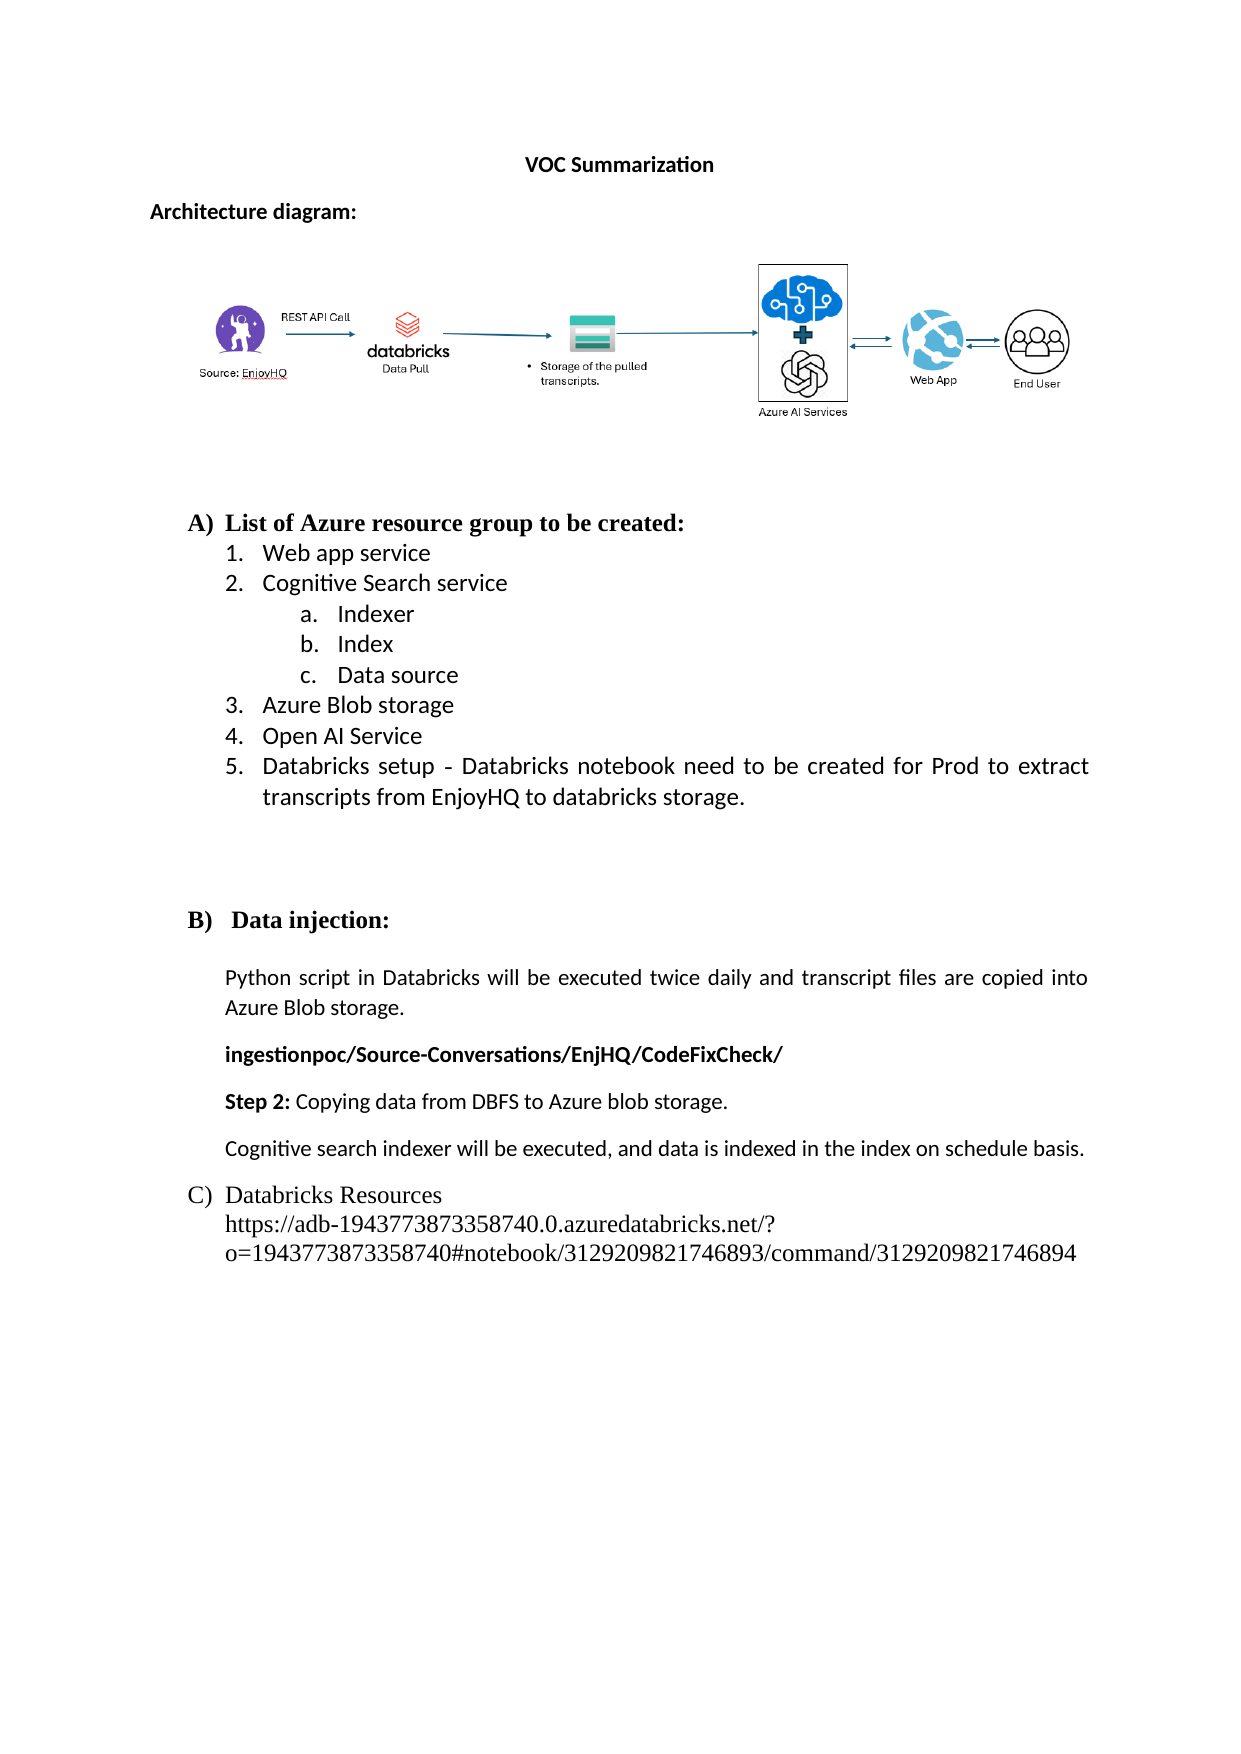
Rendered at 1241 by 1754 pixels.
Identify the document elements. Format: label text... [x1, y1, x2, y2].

text ingestionpoc/Source-Conversations/EnjHQ/CodeFixCheck/ [225, 1040, 1090, 1068]
list Indexer [300, 598, 1090, 628]
list Data source [300, 659, 1090, 689]
text VOC Summarization [450, 150, 1090, 178]
list Cognitive Search service [225, 567, 1090, 598]
list Open AI Service [225, 720, 1090, 751]
list Databricks setup - Databricks notebook need to be created for Prod to extract transcripts from EnjoyHQ to databricks storage. [225, 751, 1090, 812]
list List of Azure resource group to be created: [187, 508, 1090, 537]
list https://adb-1943773873358740.0.azuredatabricks.net/?o=1943773873358740#notebook/3129209821746893/command/3129209821746894 [225, 1209, 1090, 1267]
text Architecture diagram: [150, 197, 1090, 225]
text Cognitive search indexer will be executed, and data is indexed in the index on schedule basis. [225, 1134, 1090, 1162]
list Data injection: [187, 905, 1090, 934]
text Python script in Databricks will be executed twice daily and transcript files are copied into Azure Blob storage. [225, 963, 1090, 1021]
list Web app service [225, 537, 1090, 567]
list Index [300, 628, 1090, 659]
text Step 2: Copying data from DBFS to Azure blob storage. [225, 1087, 1090, 1115]
list Azure Blob storage [225, 689, 1090, 720]
picture [150, 243, 1091, 442]
list Databricks Resources [187, 1181, 1090, 1209]
